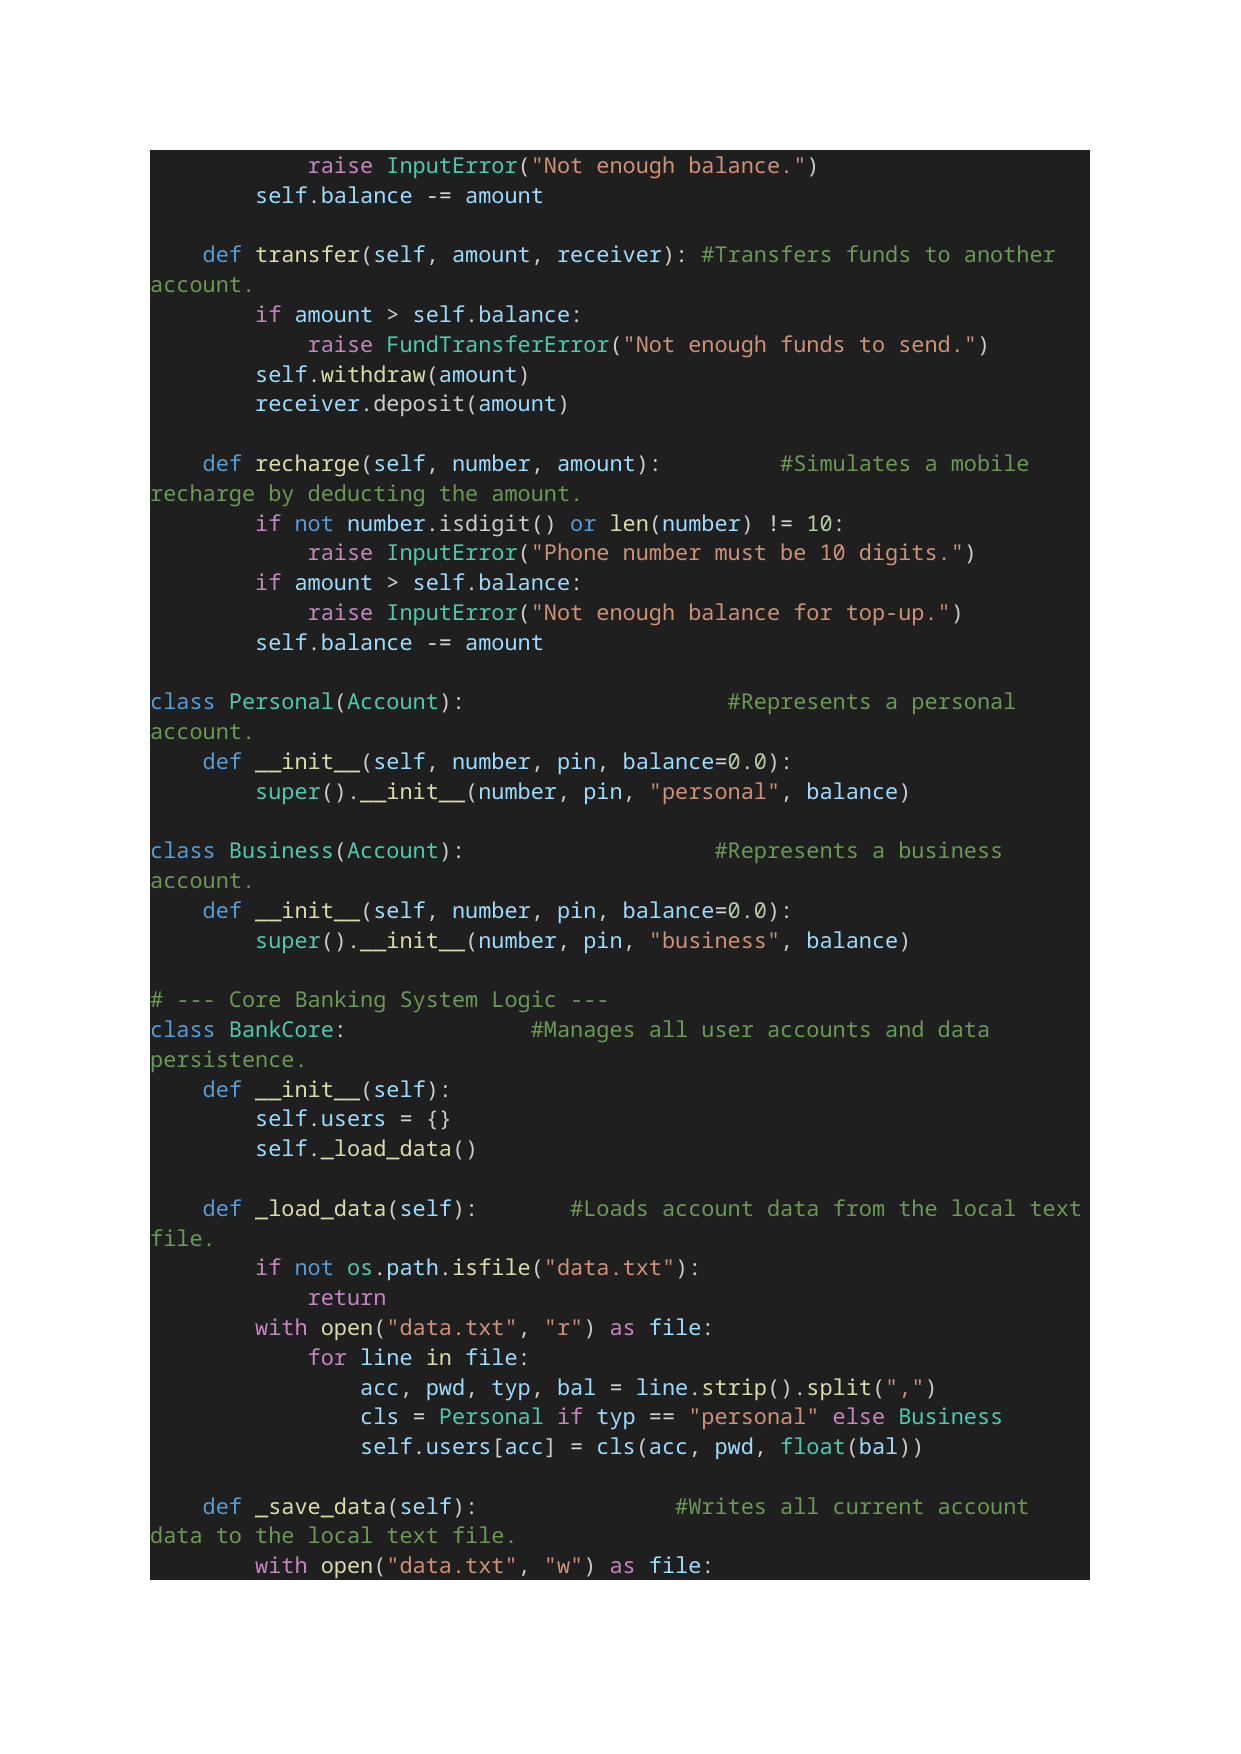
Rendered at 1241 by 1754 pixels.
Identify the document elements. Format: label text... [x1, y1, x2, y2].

text self.balance -= amount [150, 180, 1090, 209]
text cls = Personal if typ == "personal" else Business [150, 1401, 1090, 1431]
text self.withdraw(amount) [150, 358, 1090, 388]
text self.balance -= amount [150, 627, 1090, 656]
text if not number.isdigit() or len(number) != 10: [150, 507, 1090, 537]
text class Business(Account): #Represents a business account. [150, 835, 1090, 895]
text self._load_data() [150, 1133, 1090, 1163]
text raise InputError("Not enough balance.") [150, 150, 1090, 180]
text def _load_data(self): #Loads account data from the local text file. [150, 1193, 1090, 1252]
text def __init__(self, number, pin, balance=0.0): [150, 895, 1090, 924]
text raise InputError("Not enough balance for top-up.") [150, 597, 1090, 627]
text def __init__(self, number, pin, balance=0.0): [150, 746, 1090, 776]
text class Personal(Account): #Represents a personal account. [150, 686, 1090, 746]
text raise InputError("Phone number must be 10 digits.") [150, 537, 1090, 567]
text receiver.deposit(amount) [150, 388, 1090, 418]
text def recharge(self, number, amount): #Simulates a mobile recharge by deducting the amount. [150, 448, 1090, 507]
text acc, pwd, typ, bal = line.strip().split(",") [150, 1371, 1090, 1401]
text super().__init__(number, pin, "business", balance) [150, 924, 1090, 954]
text if amount > self.balance: [150, 567, 1090, 597]
text with open("data.txt", "r") as file: [150, 1312, 1090, 1342]
text def _save_data(self): #Writes all current account data to the local text file. [150, 1491, 1090, 1550]
text class BankCore: #Manages all user accounts and data persistence. [150, 1014, 1090, 1073]
text self.users = {} [150, 1103, 1090, 1133]
text self.users[acc] = cls(acc, pwd, float(bal)) [150, 1431, 1090, 1461]
text for line in file: [150, 1342, 1090, 1371]
text with open("data.txt", "w") as file: [150, 1550, 1090, 1580]
text raise FundTransferError("Not enough funds to send.") [150, 329, 1090, 358]
text return [150, 1282, 1090, 1312]
text def transfer(self, amount, receiver): #Transfers funds to another account. [150, 239, 1090, 299]
text if not os.path.isfile("data.txt"): [150, 1252, 1090, 1282]
text def __init__(self): [150, 1073, 1090, 1103]
text if amount > self.balance: [150, 299, 1090, 329]
text super().__init__(number, pin, "personal", balance) [150, 776, 1090, 805]
text # --- Core Banking System Logic --- [150, 984, 1090, 1014]
